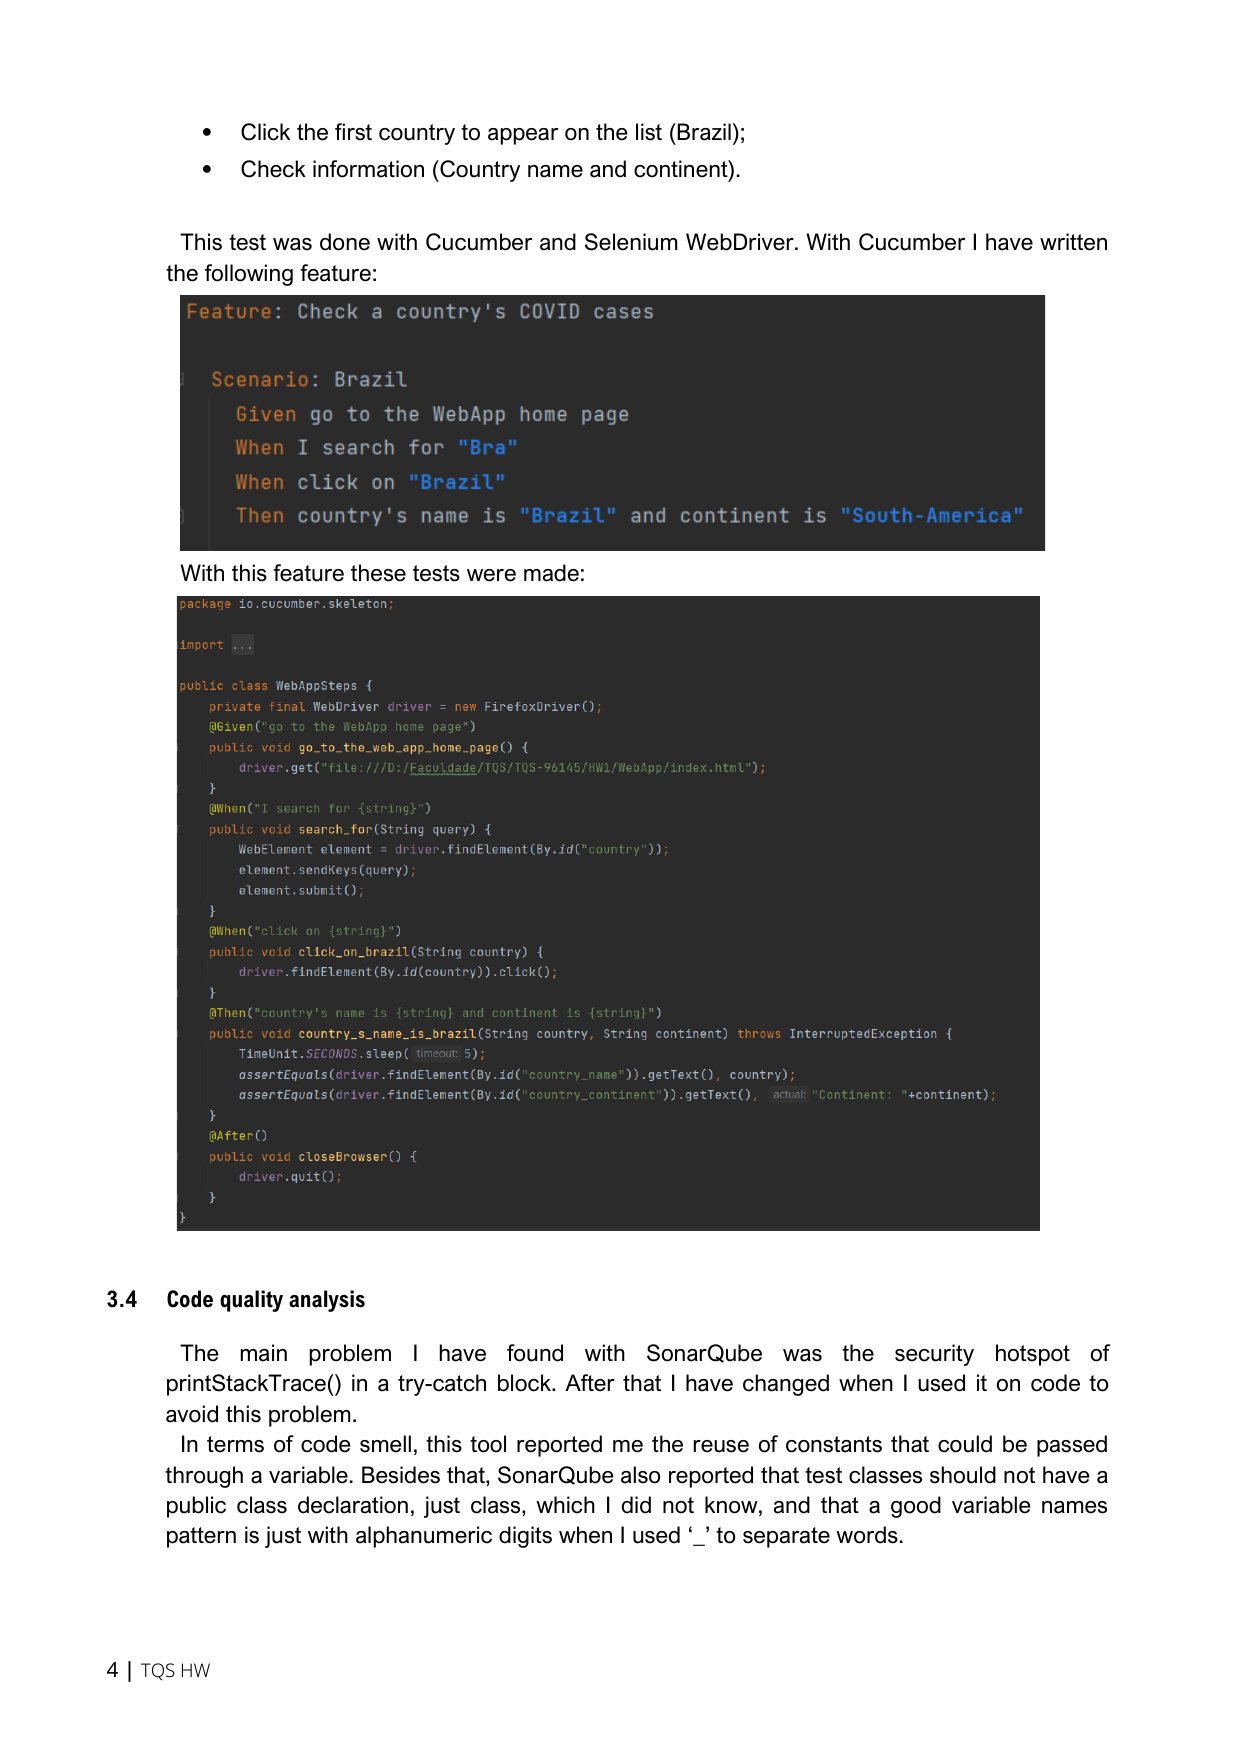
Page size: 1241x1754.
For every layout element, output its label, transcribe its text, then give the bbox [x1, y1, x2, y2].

picture [176, 596, 1040, 1231]
subtitle Code quality analysis [106, 1284, 1110, 1314]
list Check information (Country name and continent). [203, 155, 1110, 182]
list This test was done with Cucumber and Selenium WebDriver. With Cucumber I have written the following feature: [166, 228, 1110, 286]
text The main problem I have found with SonarQube was the security hotspot of printStackTrace() in a try-catch block. After that I have changed when I used it on code to avoid this problem. [165, 1339, 1110, 1427]
list With this feature these tests were made: [106, 559, 1110, 587]
picture [180, 295, 1046, 551]
list Click the first country to appear on the list (Brazil); [203, 118, 1110, 146]
text In terms of code smell, this tool reported me the reuse of constants that could be passed through a variable. Besides that, SonarQube also reported that test classes should not have a public class declaration, just class, which I did not know, and that a good variable names pattern is just with alphanumeric digits when I used ‘_’ to separate words. [165, 1430, 1110, 1549]
